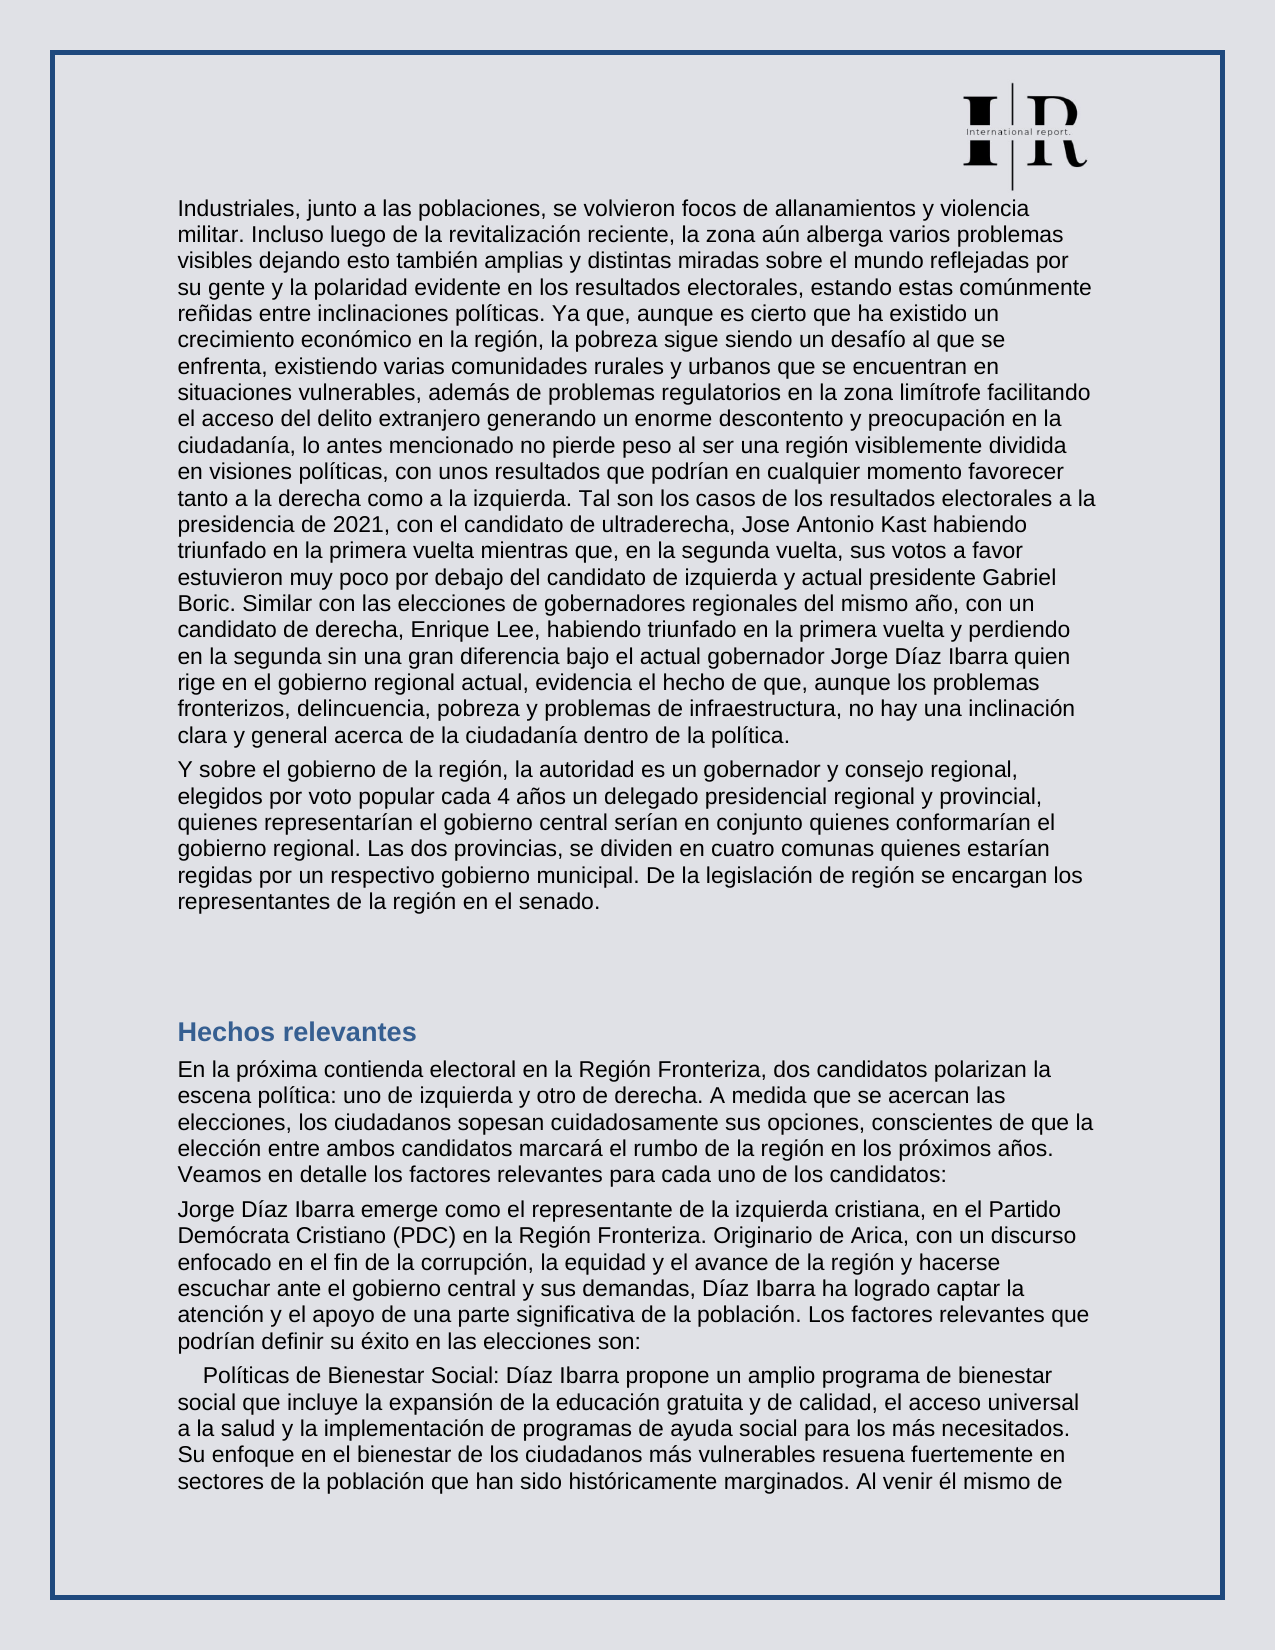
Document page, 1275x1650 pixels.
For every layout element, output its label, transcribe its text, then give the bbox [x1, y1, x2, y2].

text Y sobre el gobierno de la región, la autoridad es un gobernador y consejo regional, elegidos por voto popular cada 4 años un delegado presidencial regional y provincial, quienes representarían el gobierno central serían en conjunto quienes conformarían el gobierno regional. Las dos provincias, se dividen en cuatro comunas quienes estarían regidas por un respectivo gobierno municipal. De la legislación de región se encargan los representantes de la región en el senado. [177, 756, 1098, 914]
picture [941, 73, 1098, 195]
text Hechos relevantes [177, 1016, 1098, 1047]
text Jorge Díaz Ibarra emerge como el representante de la izquierda cristiana, en el Partido Demócrata Cristiano (PDC) en la Región Fronteriza. Originario de Arica, con un discurso enfocado en el fin de la corrupción, la equidad y el avance de la región y hacerse escuchar ante el gobierno central y sus demandas, Díaz Ibarra ha logrado captar la atención y el apoyo de una parte significativa de la población. Los factores relevantes que podrían definir su éxito en las elecciones son: [177, 1196, 1098, 1354]
text En la próxima contienda electoral en la Región Fronteriza, dos candidatos polarizan la escena política: uno de izquierda y otro de derecha. A medida que se acercan las elecciones, los ciudadanos sopesan cuidadosamente sus opciones, conscientes de que la elección entre ambos candidatos marcará el rumbo de la región en los próximos años. Veamos en detalle los factores relevantes para cada uno de los candidatos: [177, 1056, 1098, 1187]
